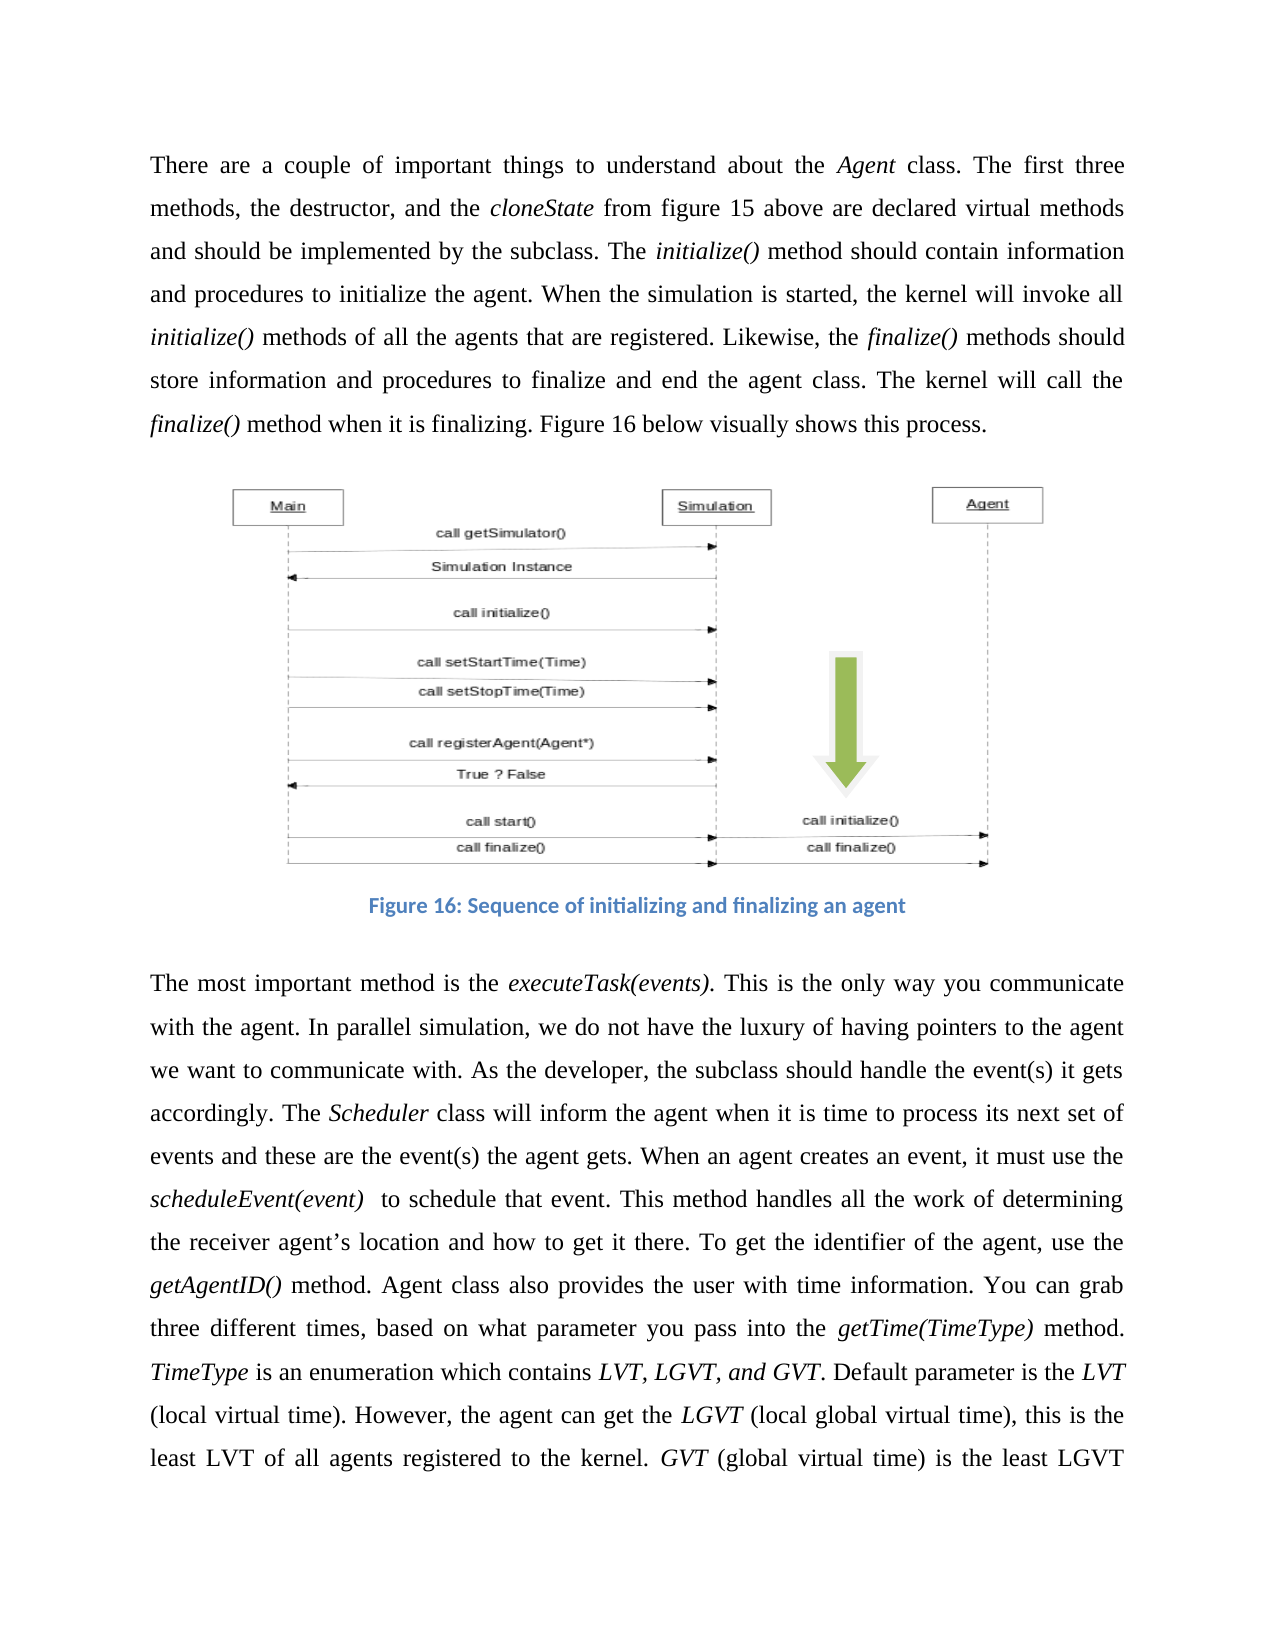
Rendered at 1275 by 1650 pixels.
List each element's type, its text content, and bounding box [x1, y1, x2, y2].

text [150, 968, 1125, 1472]
text Figure 16: Sequence of initializing and finalizing an agent [150, 891, 1125, 919]
